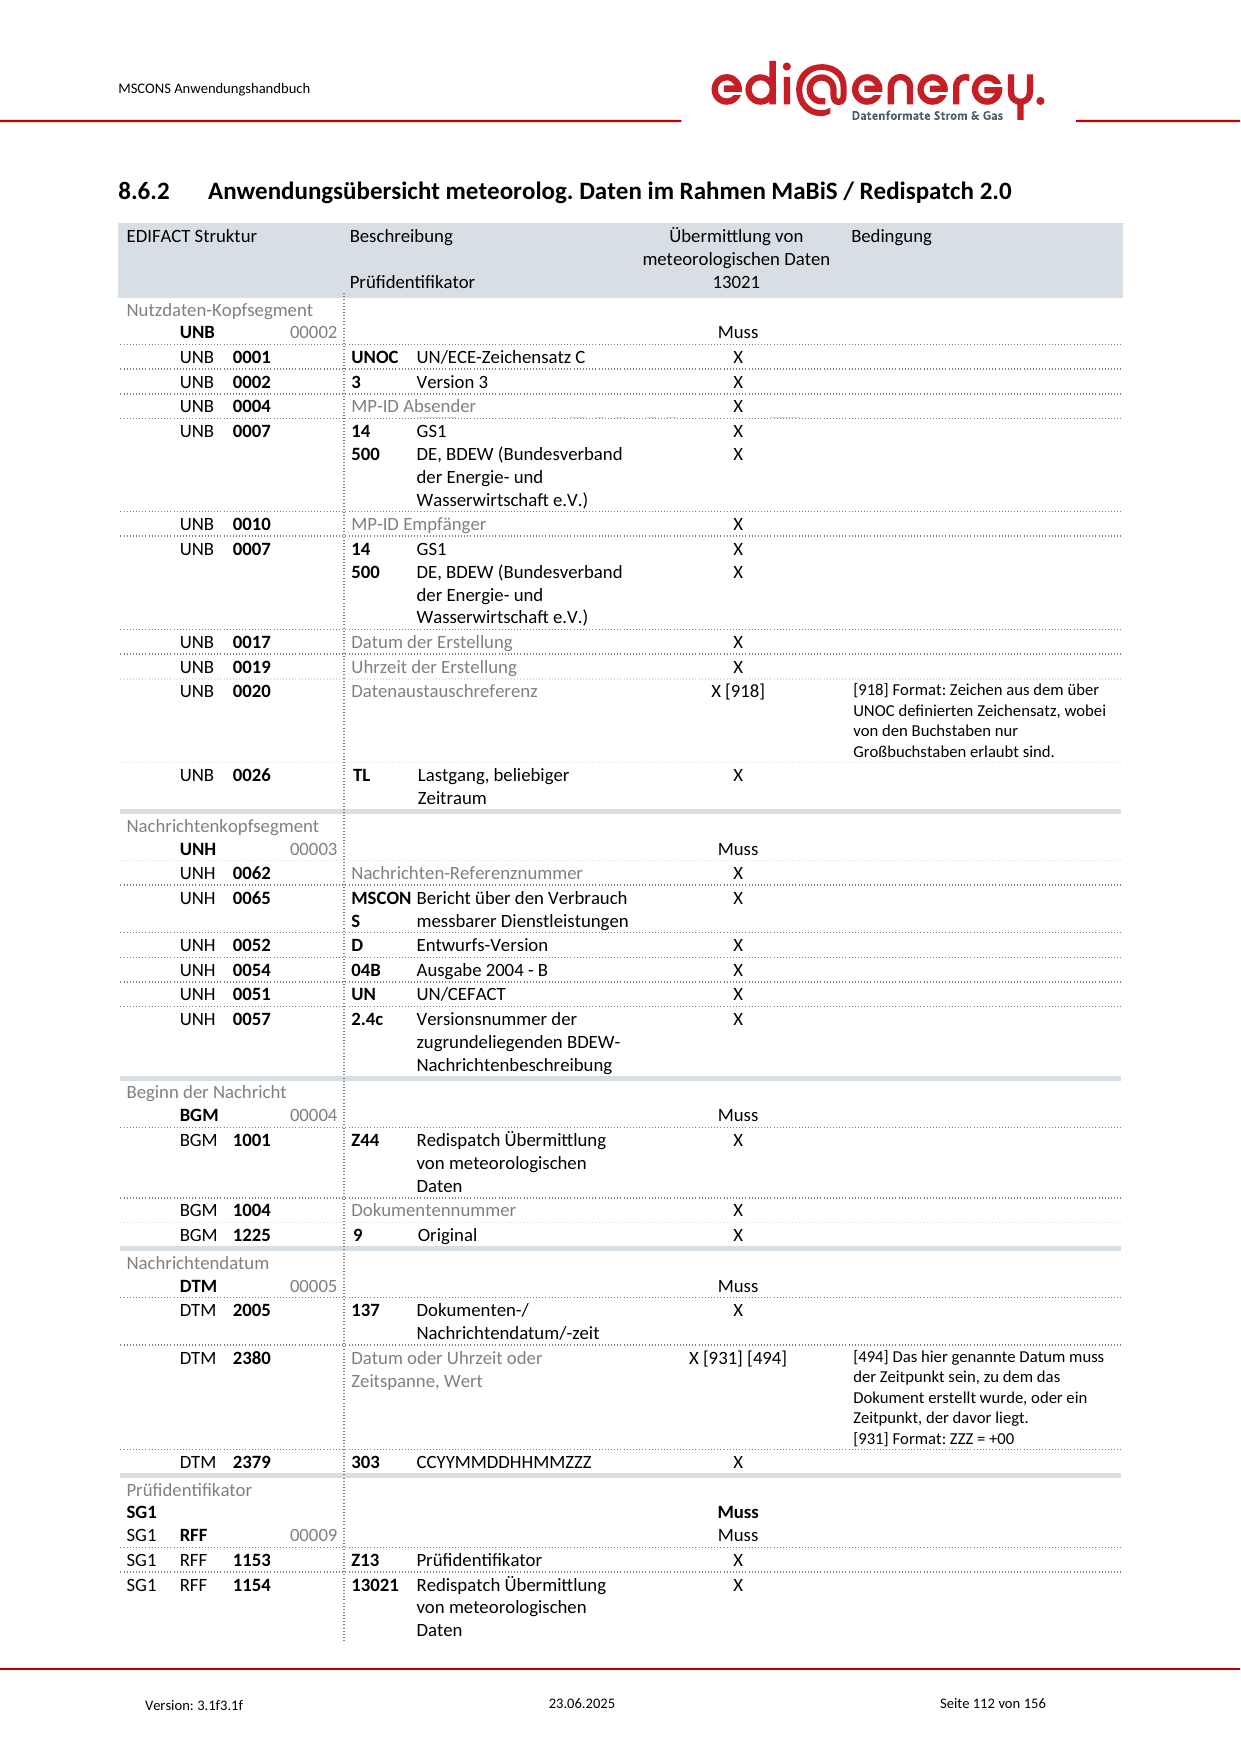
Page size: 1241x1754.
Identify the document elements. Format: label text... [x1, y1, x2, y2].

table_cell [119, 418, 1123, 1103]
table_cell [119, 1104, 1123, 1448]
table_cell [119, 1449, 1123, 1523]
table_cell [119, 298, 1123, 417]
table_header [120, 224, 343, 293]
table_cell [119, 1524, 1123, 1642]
subtitle Anwendungsübersicht meteorolog. Daten im Rahmen MaBiS / Redispatch 2.0 [118, 173, 1045, 206]
